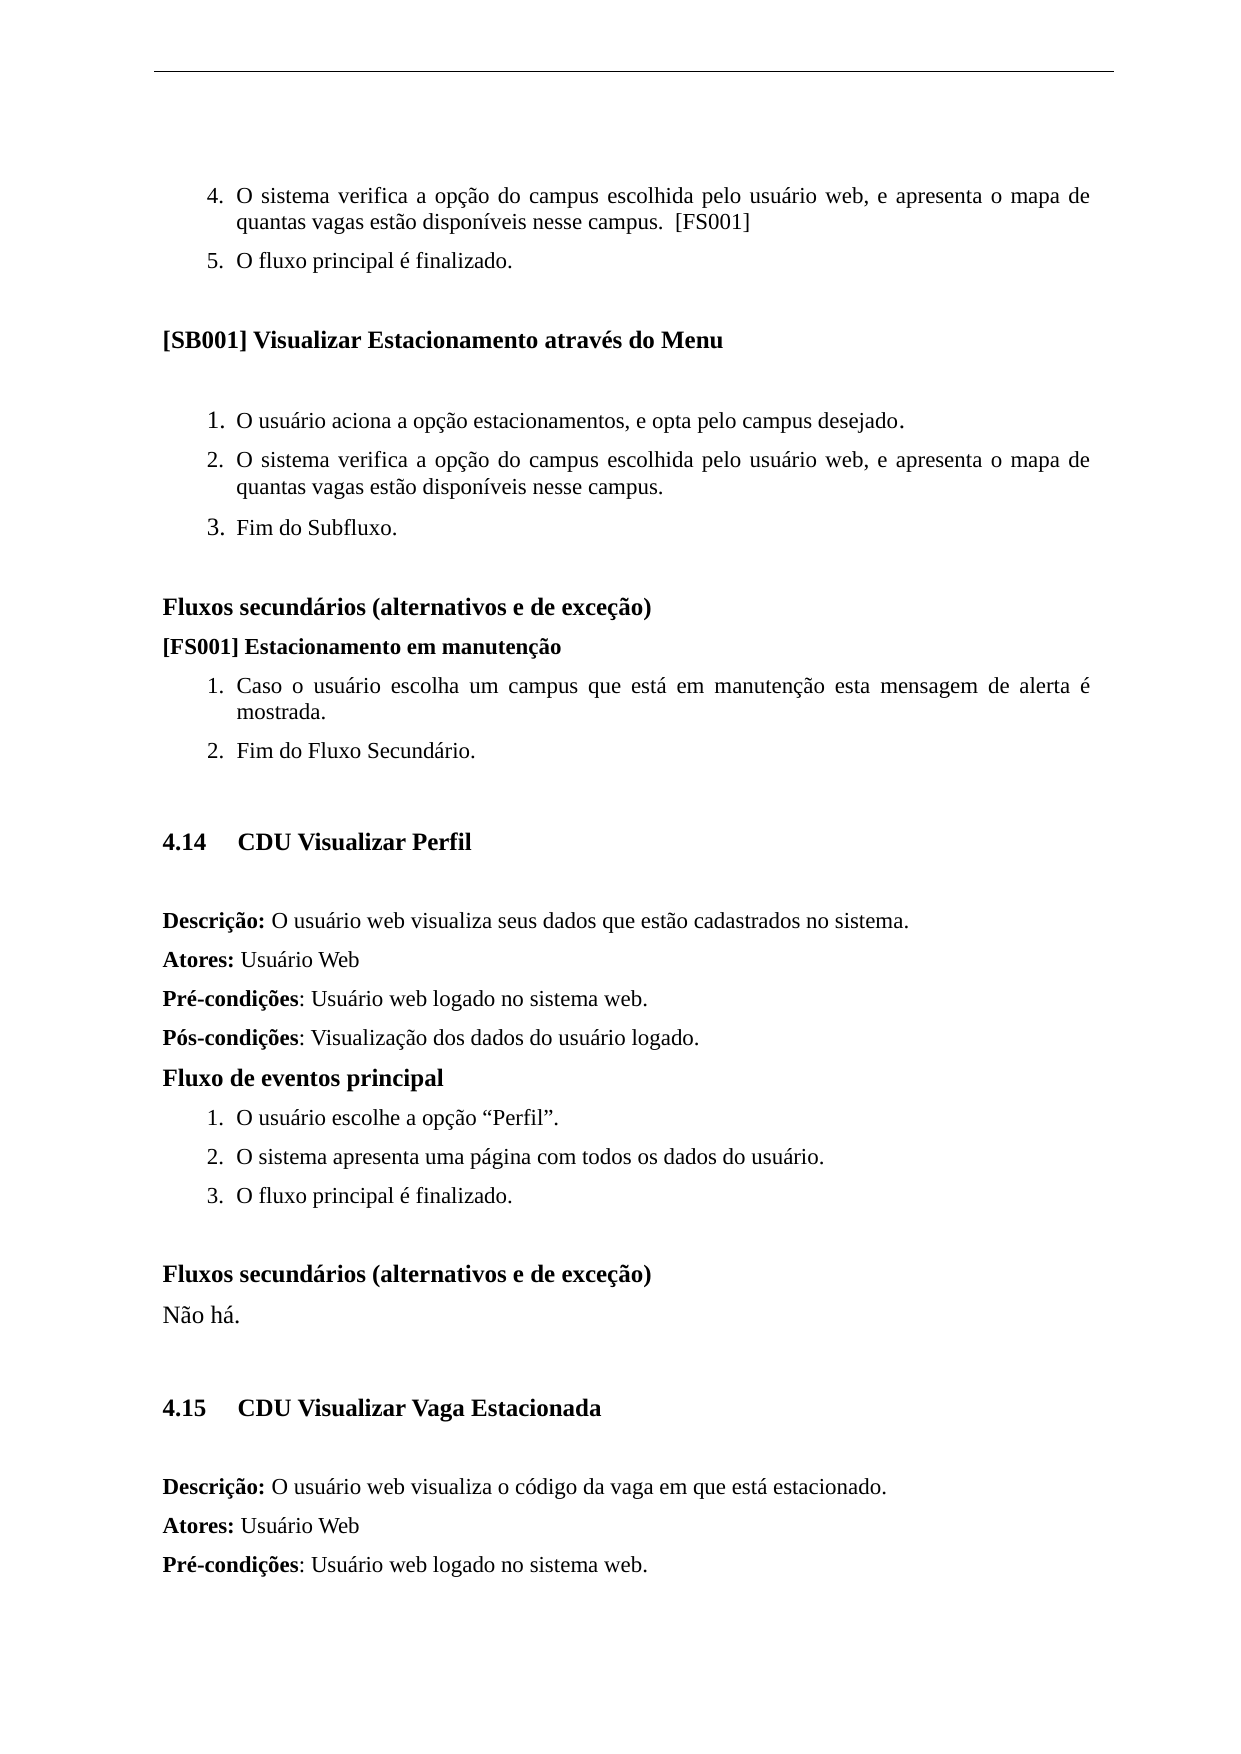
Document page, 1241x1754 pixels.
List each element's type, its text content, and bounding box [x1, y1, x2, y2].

list Caso o usuário escolha um campus que está em manutenção esta mensagem de alerta é mostrada. [207, 672, 1092, 724]
list O fluxo principal é finalizado. [207, 247, 1092, 274]
text Atores: Usuário Web [162, 946, 1092, 972]
list O usuário aciona a opção estacionamentos, e opta pelo campus desejado. [207, 405, 1092, 434]
list Fim do Fluxo Secundário. [207, 737, 1092, 763]
text Pré-condições: Usuário web logado no sistema web. [162, 985, 1092, 1011]
text Pré-condições: Usuário web logado no sistema web. [162, 1551, 1092, 1577]
list O sistema verifica a opção do campus escolhida pelo usuário web, e apresenta o mapa de quantas vagas estão disponíveis nesse campus. [207, 446, 1092, 499]
list Fim do Subfluxo. [207, 512, 1092, 540]
subtitle CDU Visualizar Perfil [162, 827, 1092, 856]
text Descrição: O usuário web visualiza o código da vaga em que está estacionado. [162, 1473, 1092, 1500]
text Fluxos secundários (alternativos e de exceção) [162, 1259, 1092, 1288]
list O fluxo principal é finalizado. [207, 1182, 1092, 1208]
text Fluxo de eventos principal [162, 1063, 1092, 1091]
text Fluxos secundários (alternativos e de exceção) [162, 592, 1092, 620]
subtitle CDU Visualizar Vaga Estacionada [162, 1393, 1092, 1422]
text [FS001] Estacionamento em manutenção [162, 633, 1092, 659]
text Pós-condições: Visualização dos dados do usuário logado. [162, 1024, 1092, 1050]
text Descrição: O usuário web visualiza seus dados que estão cadastrados no sistema. [162, 907, 1092, 934]
list O sistema verifica a opção do campus escolhida pelo usuário web, e apresenta o mapa de quantas vagas estão disponíveis nesse campus. [FS001] [207, 182, 1092, 235]
text [SB001] Visualizar Estacionamento através do Menu [162, 325, 1092, 354]
text Não há. [162, 1301, 1092, 1329]
text Atores: Usuário Web [162, 1512, 1092, 1538]
list O usuário escolhe a opção “Perfil”. [207, 1104, 1092, 1130]
list O sistema apresenta uma página com todos os dados do usuário. [207, 1143, 1092, 1169]
